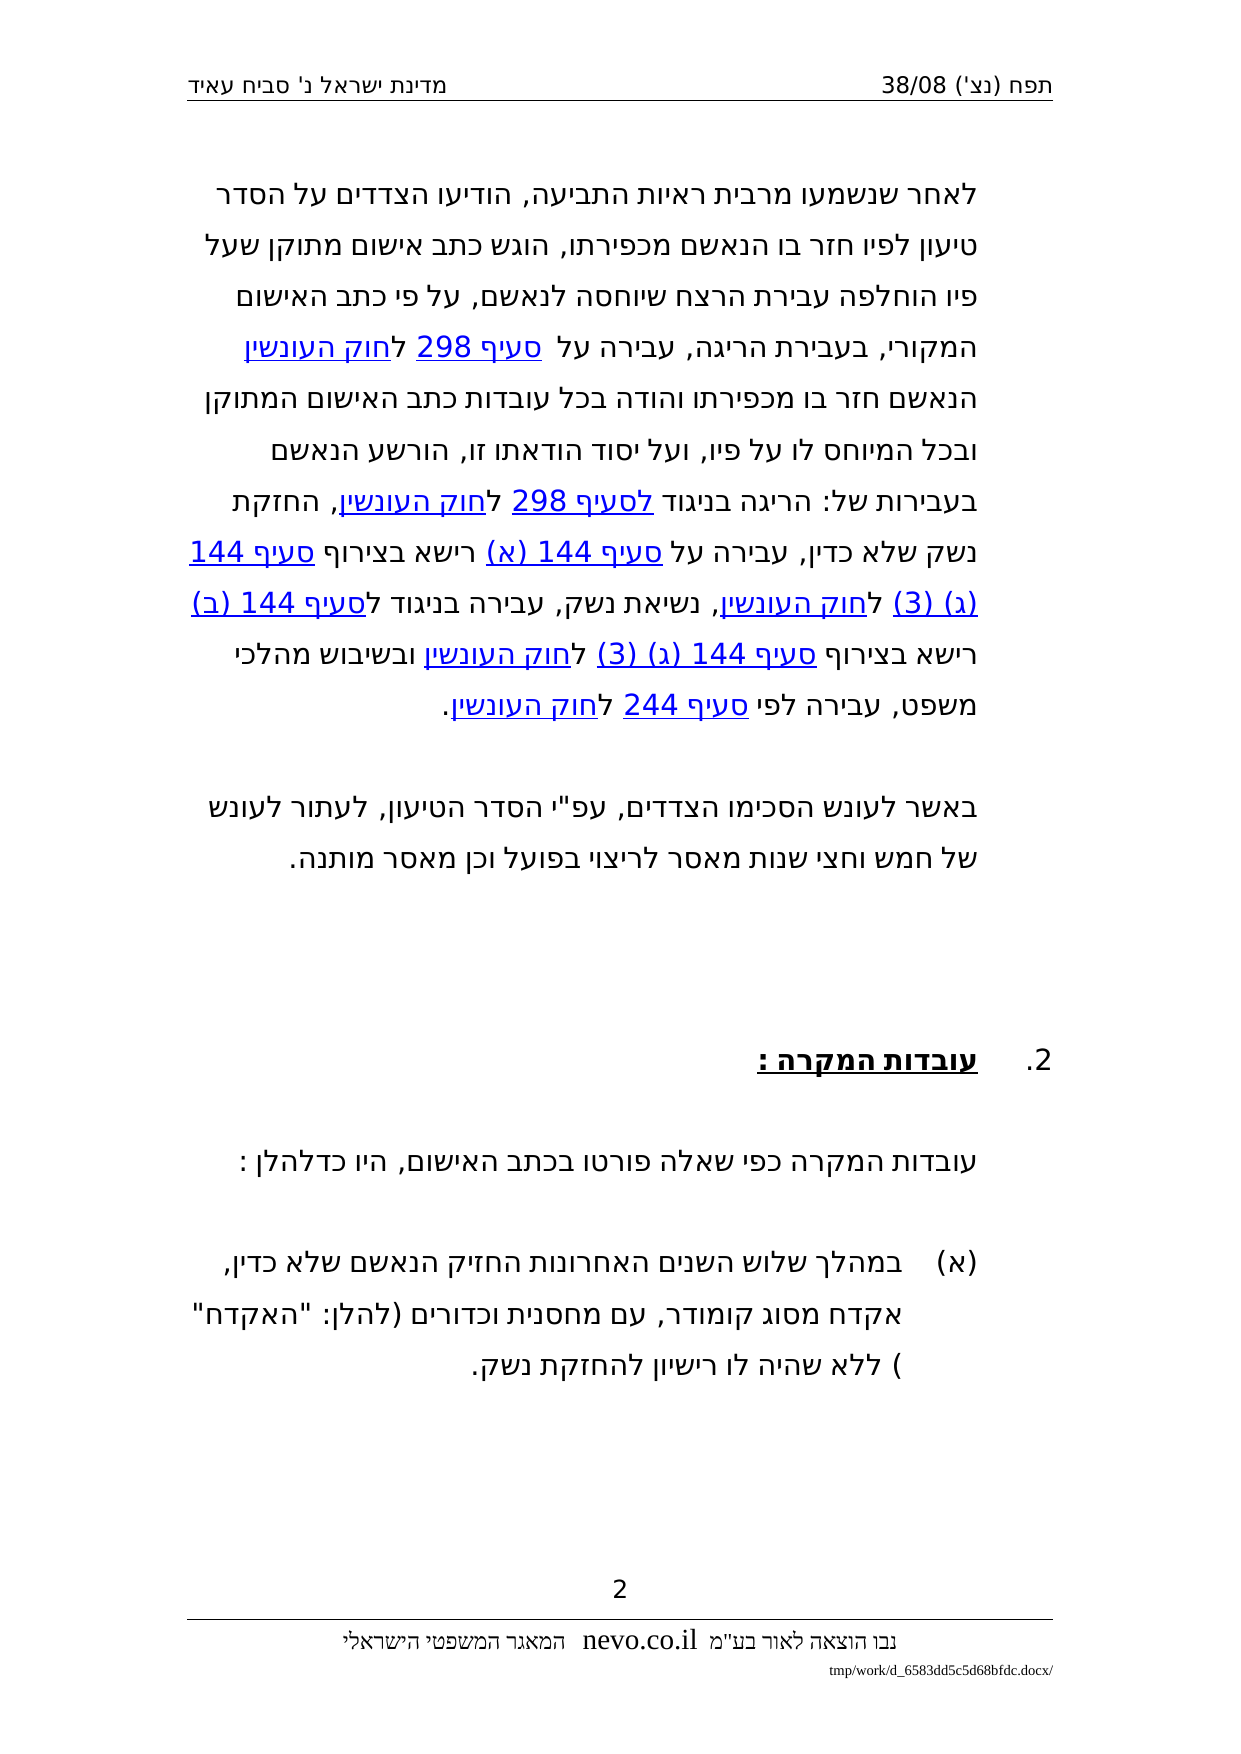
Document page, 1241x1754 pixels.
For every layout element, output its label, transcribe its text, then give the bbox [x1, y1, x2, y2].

text לאחר שנשמעו מרבית ראיות התביעה, הודיעו הצדדים על הסדר טיעון לפיו חזר בו הנאשם מכפירתו, הוגש כתב אישום מתוקן שעל פיו הוחלפה עבירת הרצח שיוחסה לנאשם, על פי כתב האישום המקורי, בעבירת הריגה, עבירה על סעיף 298 לחוק העונשין הנאשם חזר בו מכפירתו והודה בכל עובדות כתב האישום המתוקן ובכל המיוחס לו על פיו, ועל יסוד הודאתו זו, הורשע הנאשם בעבירות של: הריגה בניגוד לסעיף 298 לחוק העונשין, החזקת נשק שלא כדין, עבירה על סעיף 144 (א) רישא בצירוף סעיף 144 (ג) (3) לחוק העונשין, נשיאת נשק, עבירה בניגוד לסעיף 144 (ב) רישא בצירוף סעיף 144 (ג) (3) לחוק העונשין ובשיבוש מהלכי משפט, עבירה לפי סעיף 244 לחוק העונשין. [187, 177, 1053, 723]
text (א) במהלך שלוש השנים האחרונות החזיק הנאשם שלא כדין, אקדח מסוג קומודר, עם מחסנית וכדורים (להלן: "האקדח" ) ללא שהיה לו רישיון להחזקת נשק. [187, 1246, 978, 1382]
text עובדות המקרה כפי שאלה פורטו בכתב האישום, היו כדלהלן : [187, 1144, 978, 1178]
text באשר לעונש הסכימו הצדדים, עפ"י הסדר הטיעון, לעתור לעונש של חמש וחצי שנות מאסר לריצוי בפועל וכן מאסר מותנה. [187, 790, 1053, 875]
text 2. עובדות המקרה : [187, 1043, 1053, 1077]
